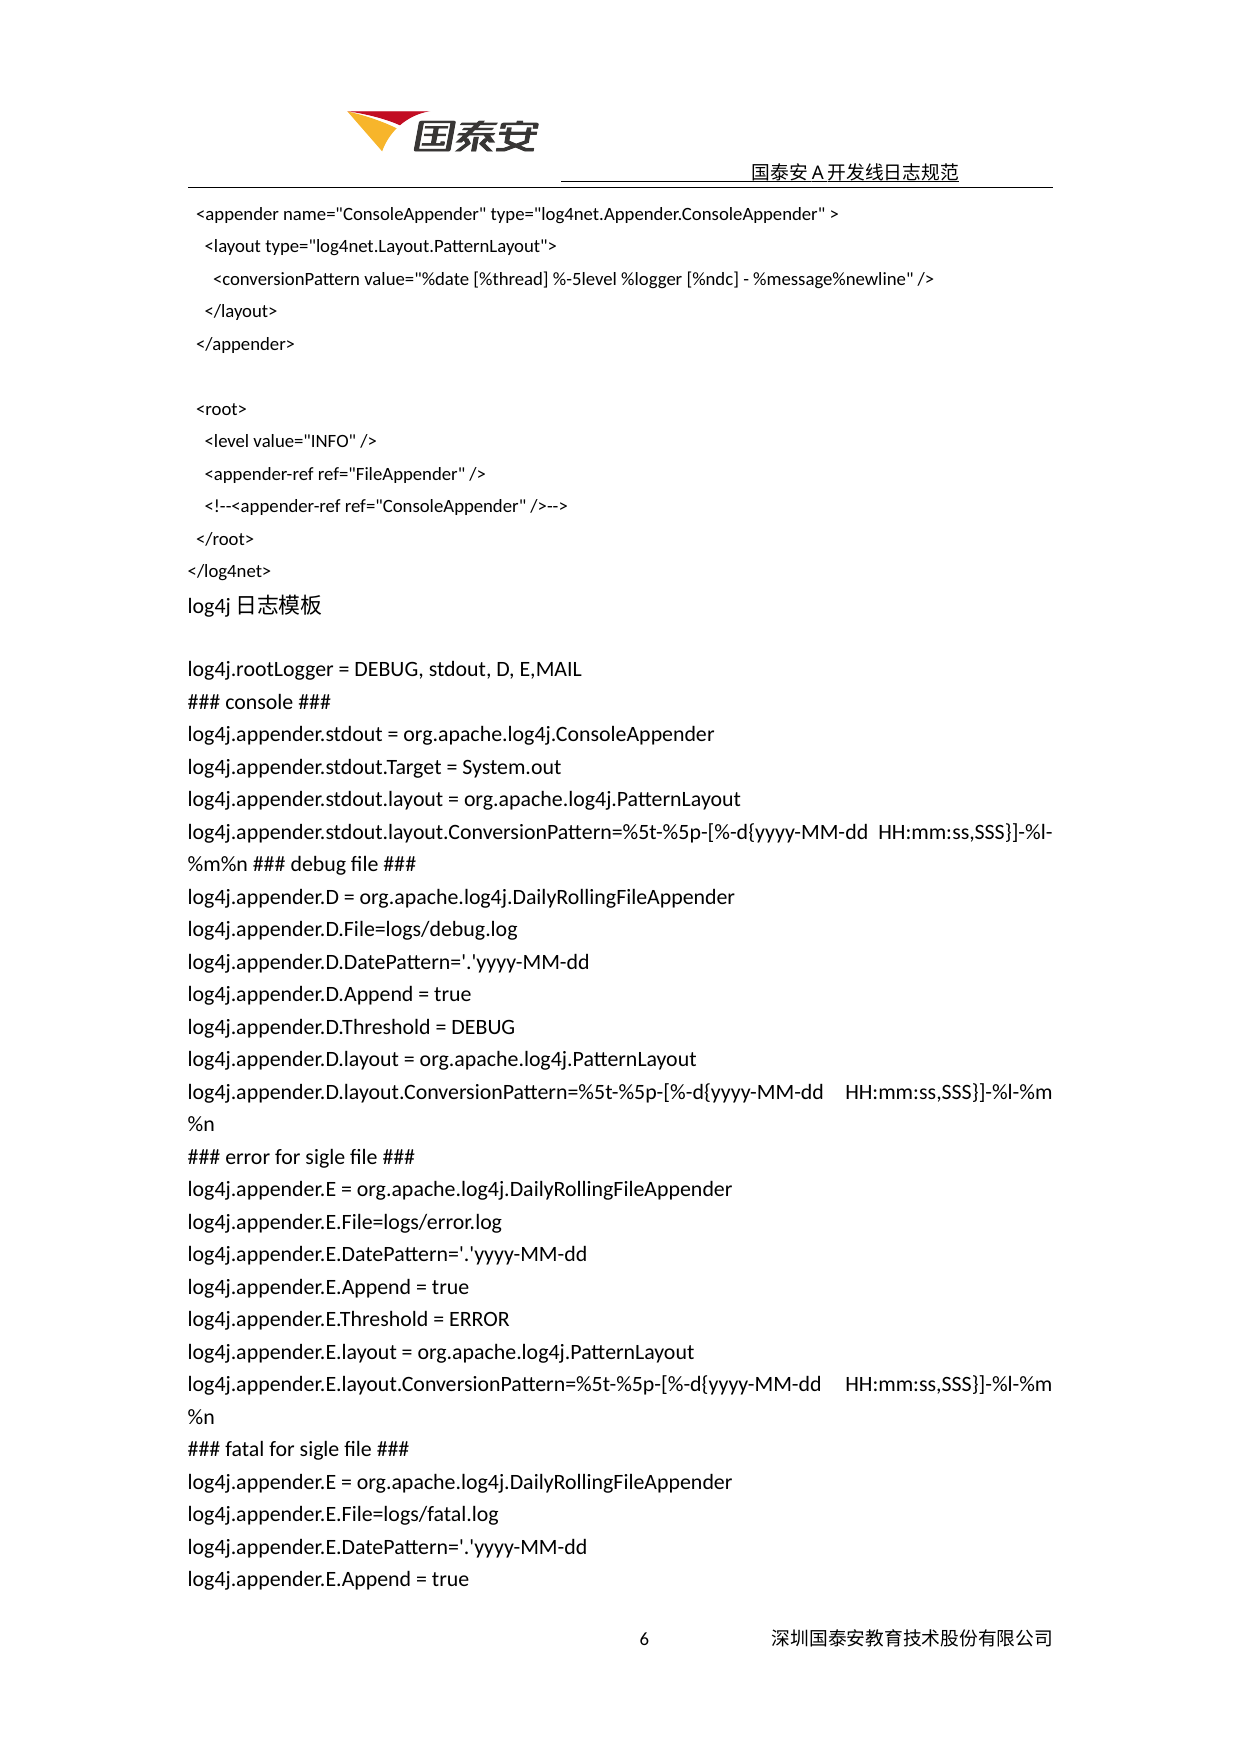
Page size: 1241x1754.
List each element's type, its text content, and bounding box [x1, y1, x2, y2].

text log4j.appender.E.DatePattern='.'yyyy-MM-dd [187, 1237, 1053, 1270]
text log4j.appender.stdout = org.apache.log4j.ConsoleAppender [187, 717, 1053, 750]
text log4j.appender.stdout.layout = org.apache.log4j.PatternLayout [187, 782, 1053, 815]
text <!--<appender-ref ref="ConsoleAppender" />--> [187, 490, 1053, 522]
text <appender name="ConsoleAppender" type="log4net.Appender.ConsoleAppender" > [187, 197, 1053, 230]
text log4j.appender.E = org.apache.log4j.DailyRollingFileAppender [187, 1465, 1053, 1497]
text log4j.rootLogger = DEBUG, stdout, D, E,MAIL [187, 652, 1053, 685]
picture [319, 88, 562, 180]
text log4j.appender.stdout.layout.ConversionPattern=%5t-%5p-[%-d{yyyy-MM-dd HH:mm:ss,SSS}]-%l-%m%n ### debug file ### [187, 815, 1053, 880]
text <root> [187, 392, 1053, 425]
text log4j.appender.E.layout = org.apache.log4j.PatternLayout [187, 1335, 1053, 1367]
text log4j.appender.D.Threshold = DEBUG [187, 1010, 1053, 1042]
text log4j.appender.E.Append = true [187, 1562, 1053, 1595]
text log4j.appender.E.DatePattern='.'yyyy-MM-dd [187, 1530, 1053, 1562]
text log4j.appender.D.layout.ConversionPattern=%5t-%5p-[%-d{yyyy-MM-dd HH:mm:ss,SSS}]-%l-%m%n [187, 1075, 1053, 1140]
text log4j.appender.E.Threshold = ERROR [187, 1302, 1053, 1335]
text ### console ### [187, 685, 1053, 717]
text <level value="INFO" /> [187, 425, 1053, 457]
text <layout type="log4net.Layout.PatternLayout"> [187, 230, 1053, 262]
text </log4net> [187, 555, 1053, 587]
text log4j.appender.D.Append = true [187, 977, 1053, 1010]
text ### fatal for sigle file ### [187, 1432, 1053, 1465]
text log4j.appender.E.File=logs/fatal.log [187, 1497, 1053, 1530]
text </layout> [187, 295, 1053, 327]
text log4j日志模板 [187, 587, 1053, 620]
text <appender-ref ref="FileAppender" /> [187, 457, 1053, 490]
text <conversionPattern value="%date [%thread] %-5level %logger [%ndc] - %message%newline" /> [187, 262, 1053, 295]
text log4j.appender.E.Append = true [187, 1270, 1053, 1302]
text log4j.appender.D.DatePattern='.'yyyy-MM-dd [187, 945, 1053, 977]
text log4j.appender.E = org.apache.log4j.DailyRollingFileAppender [187, 1172, 1053, 1205]
text ### error for sigle file ### [187, 1140, 1053, 1172]
text </root> [187, 522, 1053, 555]
text log4j.appender.E.layout.ConversionPattern=%5t-%5p-[%-d{yyyy-MM-dd HH:mm:ss,SSS}]-%l-%m%n [187, 1367, 1053, 1432]
text log4j.appender.E.File=logs/error.log [187, 1205, 1053, 1237]
text log4j.appender.D = org.apache.log4j.DailyRollingFileAppender [187, 880, 1053, 912]
text </appender> [187, 327, 1053, 360]
text log4j.appender.D.File=logs/debug.log [187, 912, 1053, 945]
text log4j.appender.D.layout = org.apache.log4j.PatternLayout [187, 1042, 1053, 1075]
text log4j.appender.stdout.Target = System.out [187, 750, 1053, 782]
